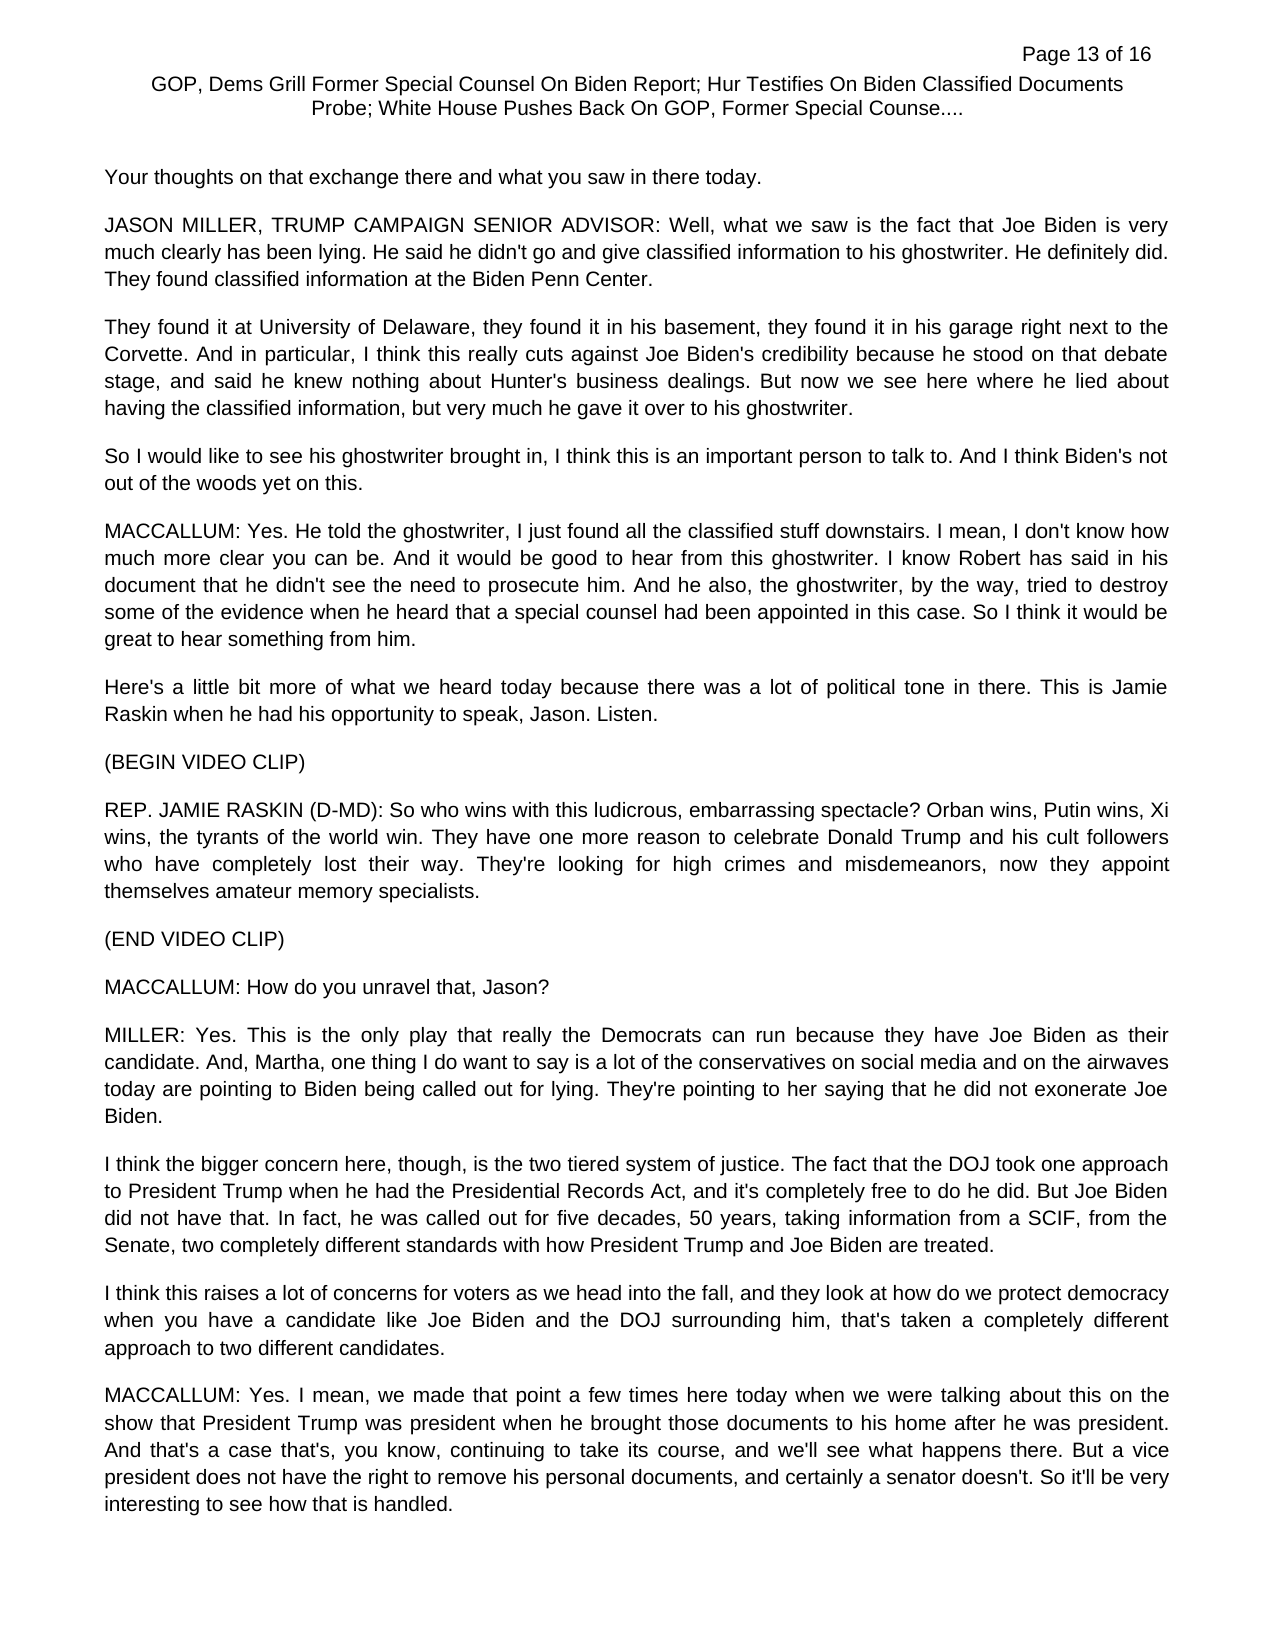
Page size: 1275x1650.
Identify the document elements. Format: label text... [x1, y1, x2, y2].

text So I would like to see his ghostwriter brought in, I think this is an important person to talk to. And I think Biden's not out of the woods yet on this. [104, 441, 1171, 495]
text MILLER: Yes. This is the only play that really the Democrats can run because they have Joe Biden as their candidate. And, Martha, one thing I do want to say is a lot of the conservatives on social media and on the airwaves today are pointing to Biden being called out for lying. They're pointing to her saying that he did not exonerate Joe Biden. [104, 1020, 1171, 1128]
text (END VIDEO CLIP) [104, 924, 1171, 951]
text MACCALLUM: How do you unravel that, Jason? [104, 972, 1171, 999]
text (BEGIN VIDEO CLIP) [104, 747, 1171, 774]
text MACCALLUM: Yes. I mean, we made that point a few times here today when we were talking about this on the show that President Trump was president when he brought those documents to his home after he was president. And that's a case that's, you know, continuing to take its course, and we'll see what happens there. But a vice president does not have the right to remove his personal documents, and certainly a senator doesn't. So it'll be very interesting to see how that is handled. [104, 1380, 1171, 1516]
text MACCALLUM: Yes. He told the ghostwriter, I just found all the classified stuff downstairs. I mean, I don't know how much more clear you can be. And it would be good to hear from this ghostwriter. I know Robert has said in his document that he didn't see the need to prosecute him. And he also, the ghostwriter, by the way, tried to destroy some of the evidence when he heard that a special counsel had been appointed in this case. So I think it would be great to hear something from him. [104, 516, 1171, 651]
text Here's a little bit more of what we heard today because there was a lot of political tone in there. This is Jamie Raskin when he had his opportunity to speak, Jason. Listen. [104, 672, 1171, 726]
text REP. JAMIE RASKIN (D-MD): So who wins with this ludicrous, embarrassing spectacle? Orban wins, Putin wins, Xi wins, the tyrants of the world win. They have one more reason to celebrate Donald Trump and his cult followers who have completely lost their way. They're looking for high crimes and misdemeanors, now they appoint themselves amateur memory specialists. [104, 795, 1171, 903]
text I think the bigger concern here, though, is the two tiered system of justice. The fact that the DOJ took one approach to President Trump when he had the Presidential Records Act, and it's completely free to do he did. But Joe Biden did not have that. In fact, he was called out for five decades, 50 years, taking information from a SCIF, from the Senate, two completely different standards with how President Trump and Joe Biden are treated. [104, 1149, 1171, 1257]
text Your thoughts on that exchange there and what you saw in there today. [104, 161, 1171, 188]
text I think this raises a lot of concerns for voters as we head into the fall, and they look at how do we protect democracy when you have a candidate like Joe Biden and the DOJ surrounding him, that's taken a completely different approach to two different candidates. [104, 1278, 1171, 1359]
text They found it at University of Delaware, they found it in his basement, they found it in his garage right next to the Corvette. And in particular, I think this really cuts against Joe Biden's credibility because he stood on that debate stage, and said he knew nothing about Hunter's business dealings. But now we see here where he lied about having the classified information, but very much he gave it over to his ghostwriter. [104, 311, 1171, 420]
text JASON MILLER, TRUMP CAMPAIGN SENIOR ADVISOR: Well, what we saw is the fact that Joe Biden is very much clearly has been lying. He said he didn't go and give classified information to his ghostwriter. He definitely did. They found classified information at the Biden Penn Center. [104, 209, 1171, 291]
